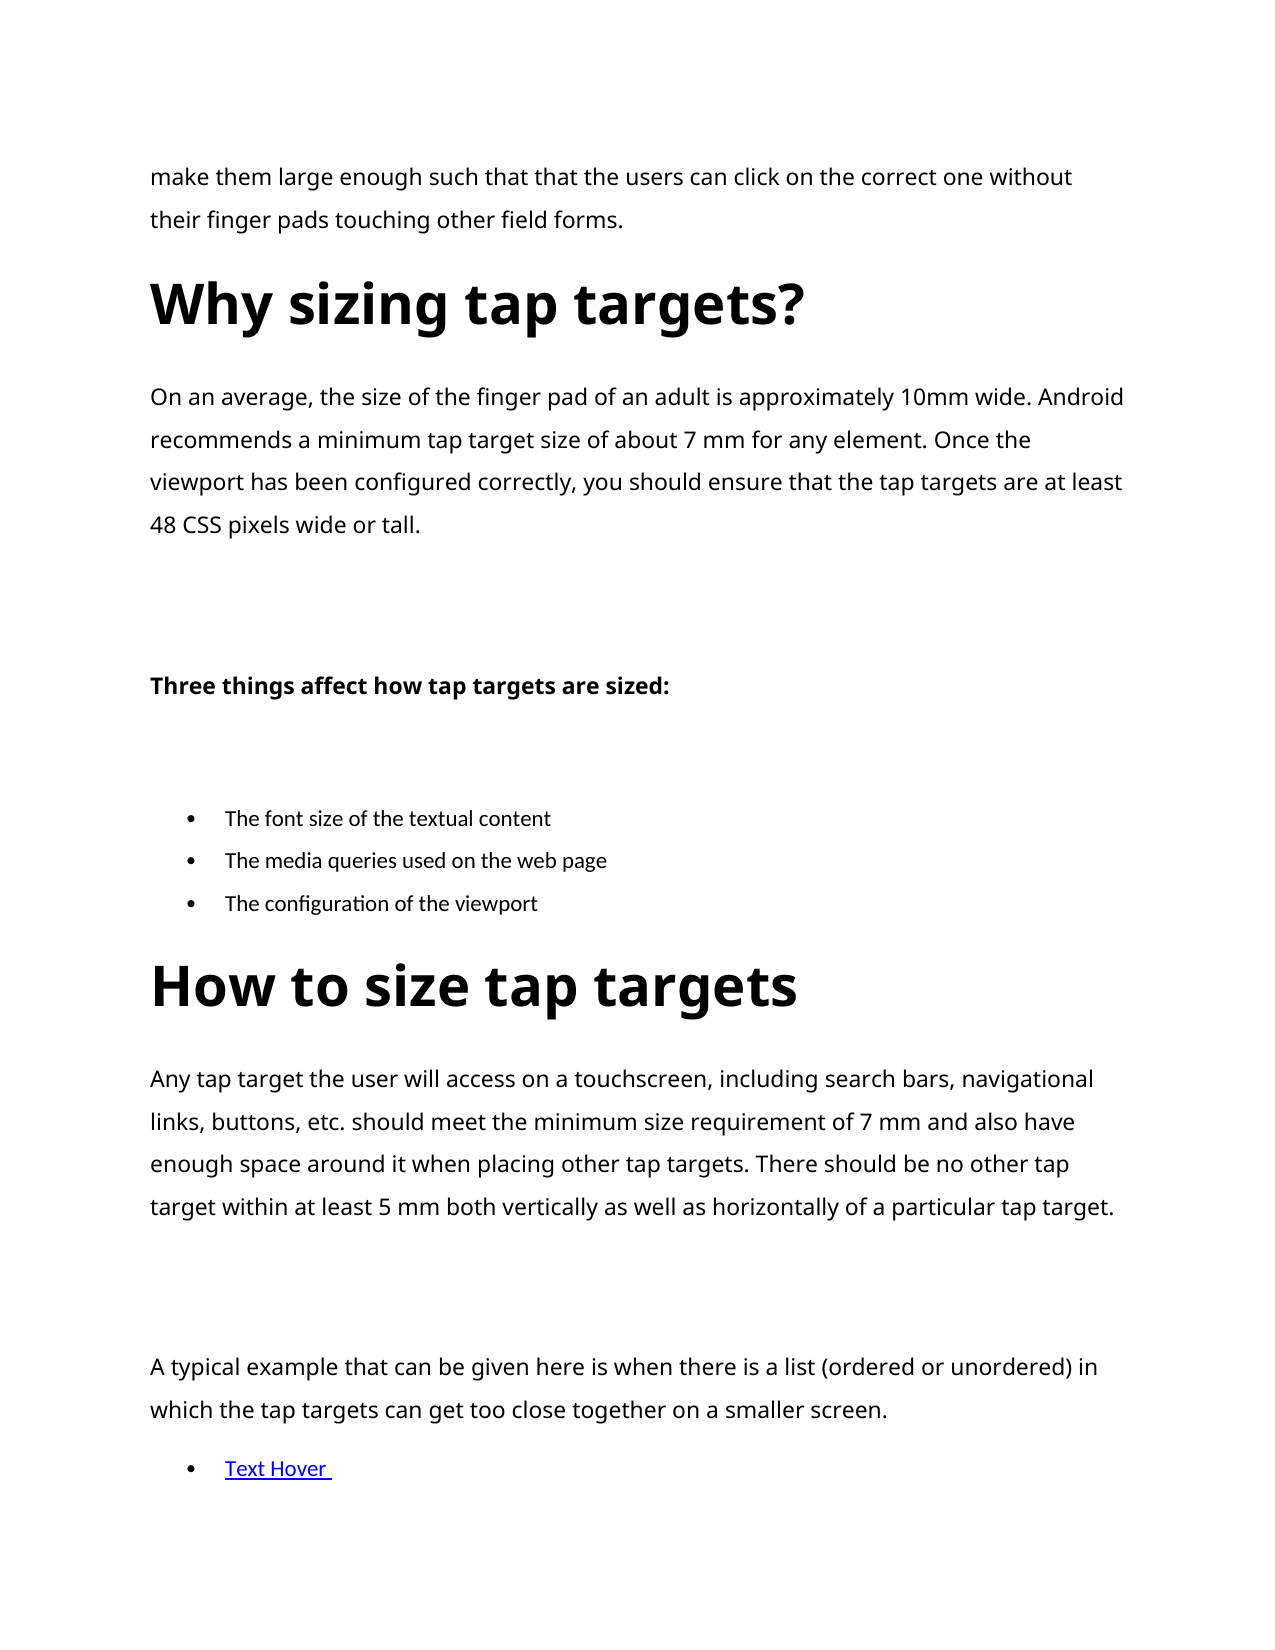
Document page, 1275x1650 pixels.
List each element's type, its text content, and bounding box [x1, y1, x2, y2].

text A typical example that can be given here is when there is a list (ordered or unordered) in which the tap targets can get too close together on a smaller screen. [150, 1340, 1125, 1425]
subtitle Why sizing tap targets? [150, 264, 1125, 341]
list Text Hover [187, 1454, 1275, 1482]
text Any tap target the user will access on a touchscreen, including search bars, navigational links, buttons, etc. should meet the minimum size requirement of 7 mm and also have enough space around it when placing other tap targets. There should be no other tap target within at least 5 mm both vertically as well as horizontally of a particular tap target. [150, 1052, 1125, 1222]
list The configuration of the viewport [187, 874, 1125, 917]
list The font size of the textual content [187, 789, 1125, 832]
text Three things affect how tap targets are sized: [150, 658, 1125, 701]
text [150, 150, 1125, 235]
subtitle How to size tap targets [150, 946, 1125, 1022]
list The media queries used on the web page [187, 832, 1125, 874]
text On an average, the size of the finger pad of an adult is approximately 10mm wide. Android recommends a minimum tap target size of about 7 mm for any element. Once the viewport has been configured correctly, you should ensure that the tap targets are at least 48 CSS pixels wide or tall. [150, 370, 1125, 540]
